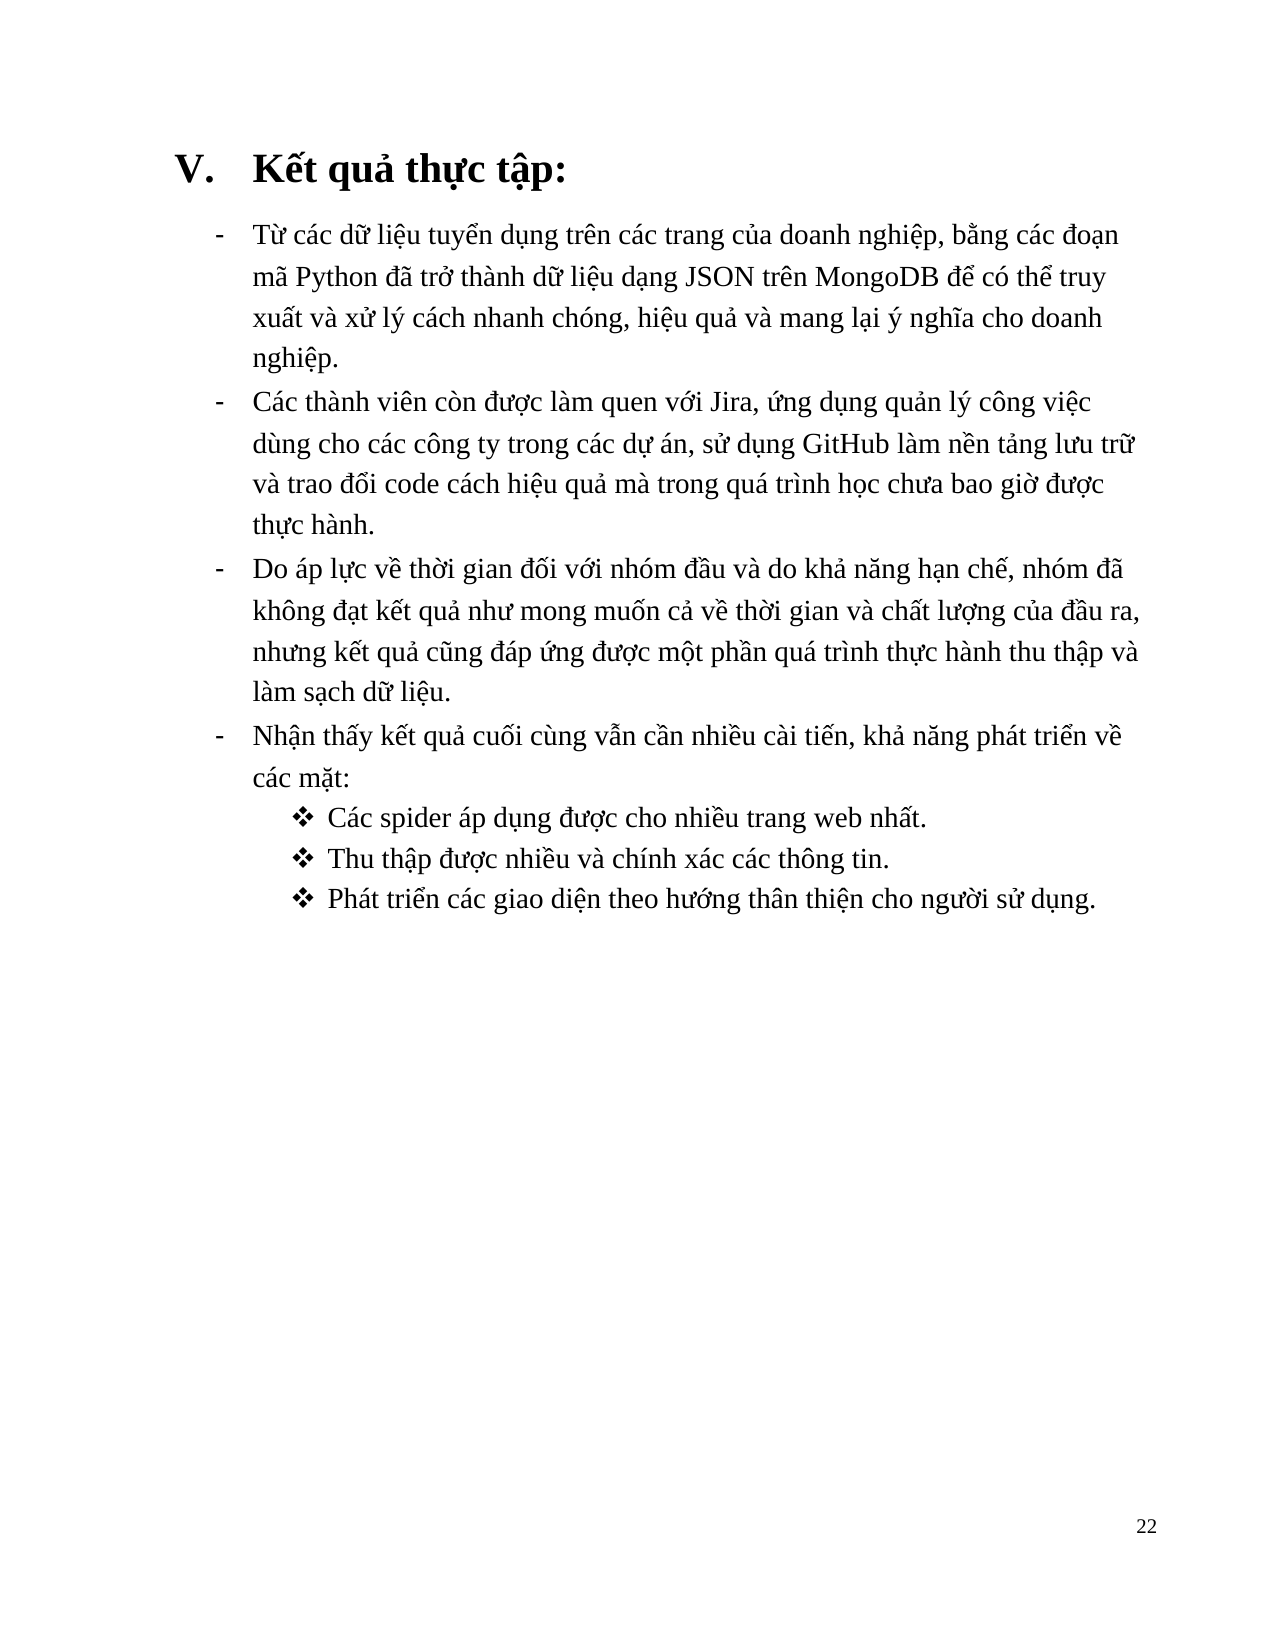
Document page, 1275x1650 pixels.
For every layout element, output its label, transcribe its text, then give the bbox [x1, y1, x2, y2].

list Các thành viên còn được làm quen với Jira, ứng dụng quản lý công việc dùng cho các công ty trong các dự án, sử dụng GitHub làm nền tảng lưu trữ và trao đổi code cách hiệu quả mà trong quá trình học chưa bao giờ được thực hành. [215, 380, 1157, 540]
list Các spider áp dụng được cho nhiều trang web nhất. [290, 801, 1157, 834]
subtitle Kết quả thực tập: [215, 143, 1157, 191]
list Thu thập được nhiều và chính xác các thông tin. [290, 841, 1157, 874]
list Từ các dữ liệu tuyển dụng trên các trang của doanh nghiệp, bằng các đoạn mã Python đã trở thành dữ liệu dạng JSON trên MongoDB để có thể truy xuất và xử lý cách nhanh chóng, hiệu quả và mang lại ý nghĩa cho doanh nghiệp. [215, 213, 1157, 373]
list Nhận thấy kết quả cuối cùng vẫn cần nhiều cài tiến, khả năng phát triển về các mặt: [215, 714, 1157, 794]
list Do áp lực về thời gian đối với nhóm đầu và do khả năng hạn chế, nhóm đã không đạt kết quả như mong muốn cả về thời gian và chất lượng của đầu ra, nhưng kết quả cũng đáp ứng được một phần quá trình thực hành thu thập và làm sạch dữ liệu. [215, 547, 1157, 707]
list Phát triển các giao diện theo hướng thân thiện cho người sử dụng. [290, 881, 1157, 915]
